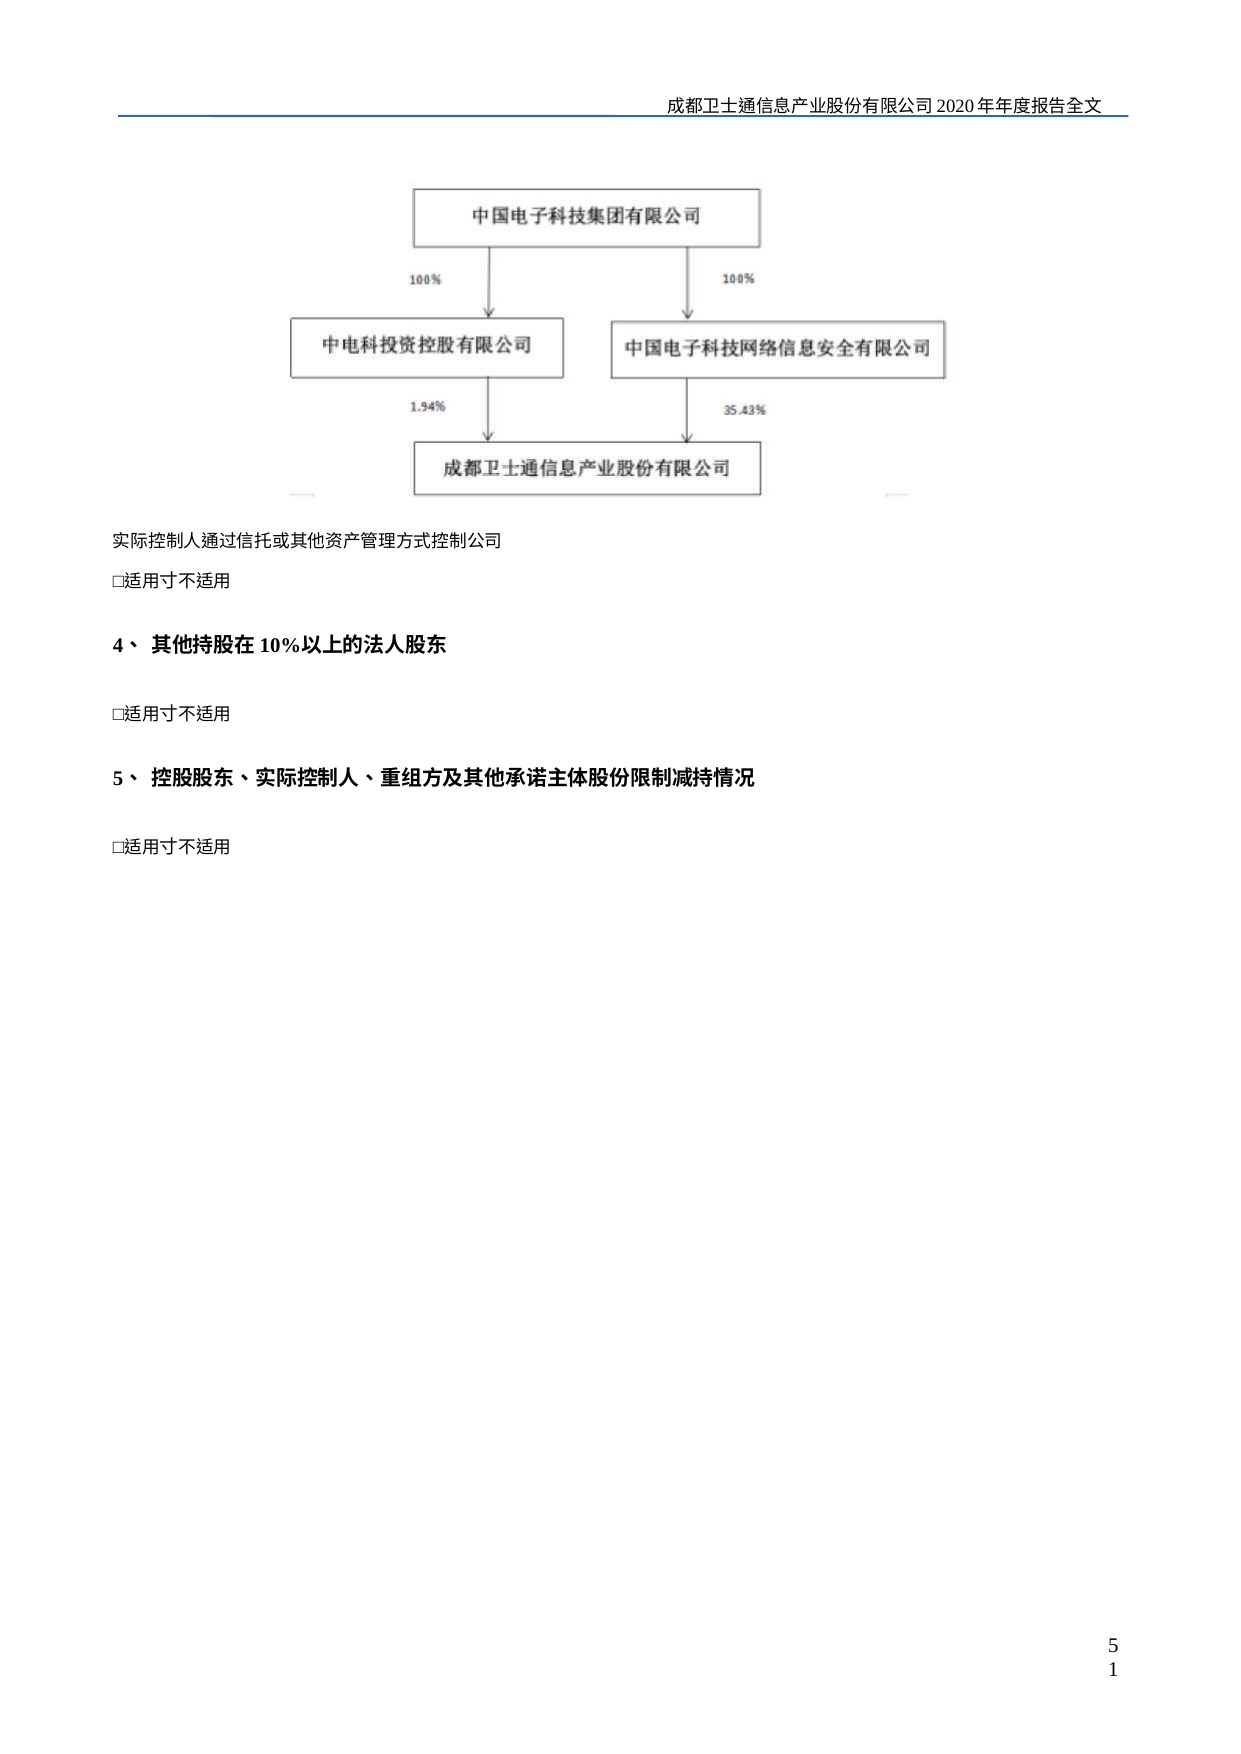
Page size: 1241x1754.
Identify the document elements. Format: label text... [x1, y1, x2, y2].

text 实际控制人通过信托或其他资产管理方式控制公司 [113, 528, 1123, 553]
text 5、 控股股东、实际控制人、重组方及其他承诺主体股份限制减持情况 [113, 763, 1123, 792]
text □适用寸不适用 [113, 700, 1123, 726]
text 4、 其他持股在10%以上的法人股东 [113, 630, 1123, 659]
text □适用寸不适用 [113, 833, 1123, 859]
text □适用寸不适用 [113, 567, 1123, 593]
picture [240, 143, 995, 498]
